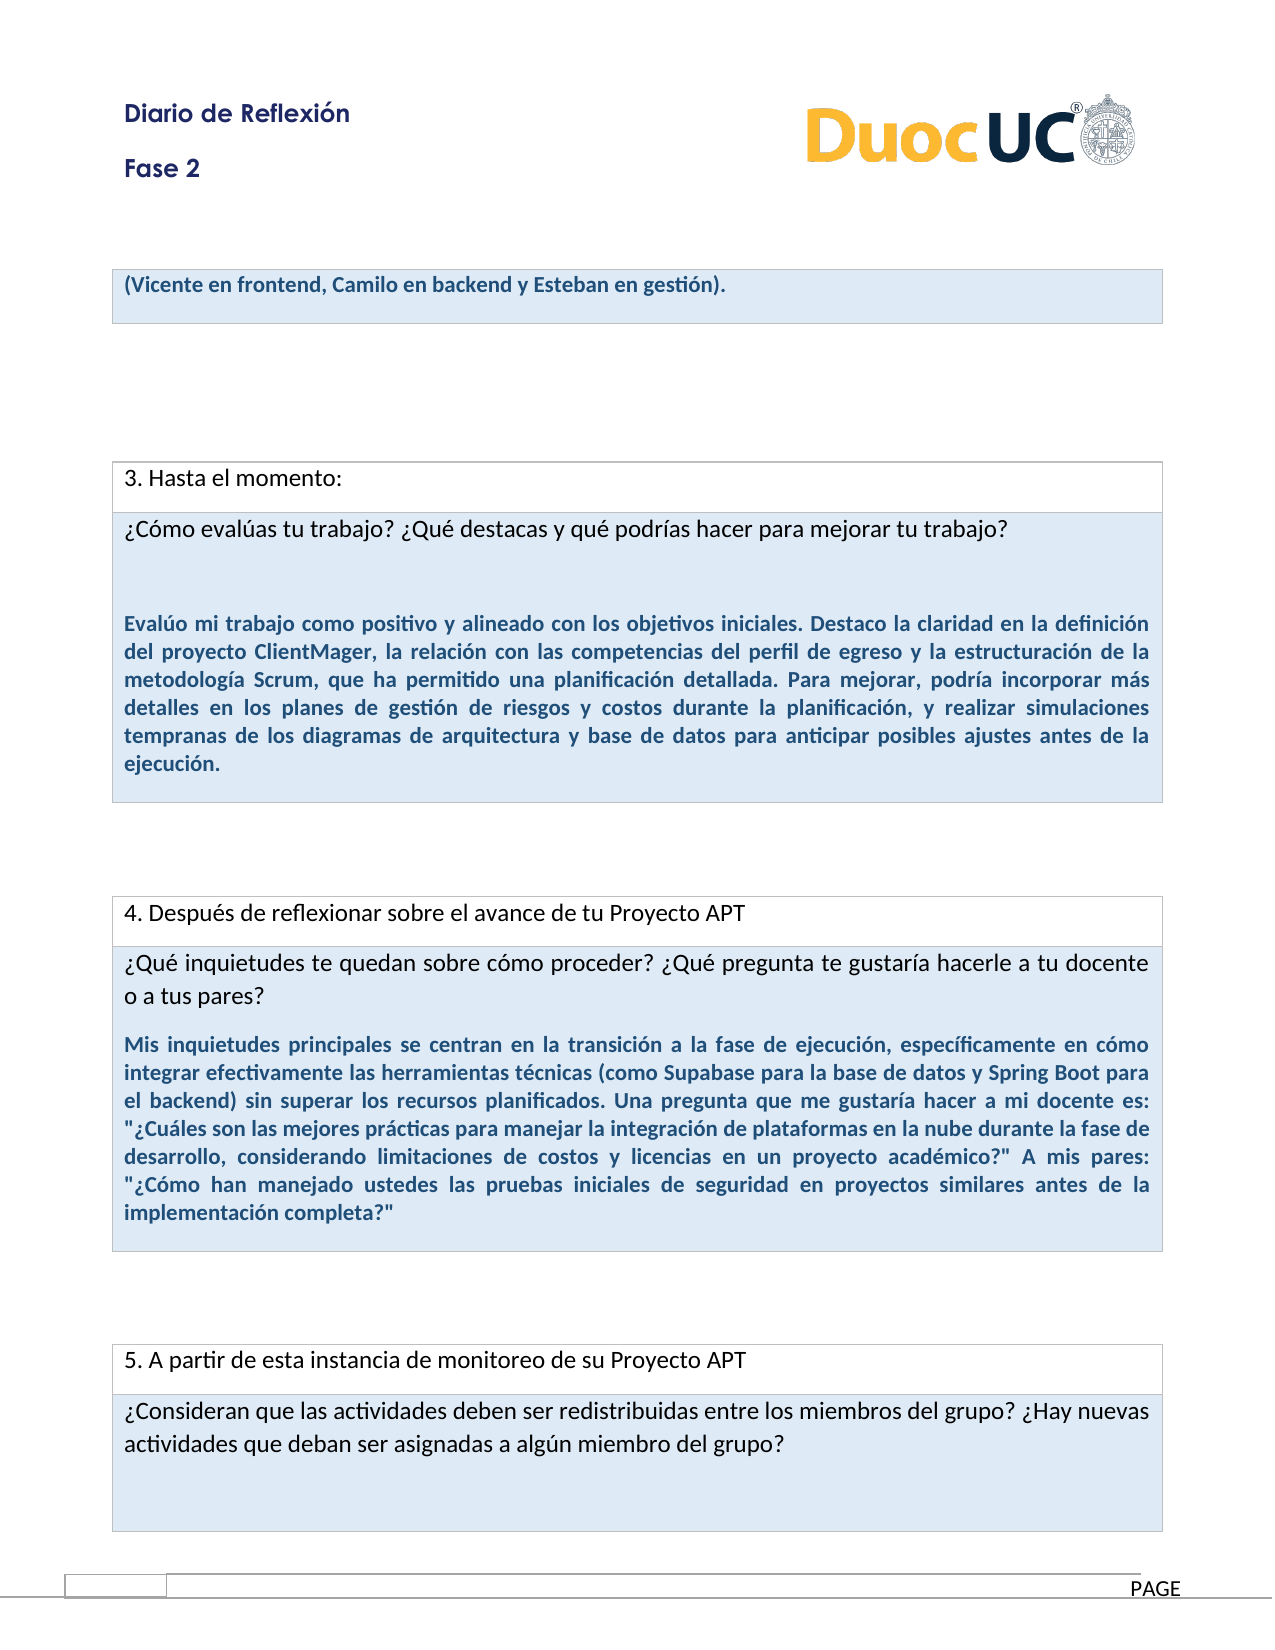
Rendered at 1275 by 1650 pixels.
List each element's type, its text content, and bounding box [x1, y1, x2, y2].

table_header 3. Hasta el momento: [113, 463, 1162, 512]
table_header 5. A partir de esta instancia de monitoreo de su Proyecto APT [113, 1345, 1162, 1394]
table_header 4. Después de reflexionar sobre el avance de tu Proyecto APT [113, 897, 1162, 946]
table_cell ¿Qué inquietudes te quedan sobre cómo proceder? ¿Qué pregunta te gustaría hacerle a tu docente o a tus pares? Mis inquietudes principales se centran en la transición a la fase de ejecución, específicamente en cómo integrar efectivamente las herramientas técnicas (como Supabase para la base de datos y Spring Boot para el backend) sin superar los recursos planificados. Una pregunta que me gustaría hacer a mi docente es: "¿Cuáles son las mejores prácticas para manejar la integración de plataformas en la nube durante la fase de desarrollo, considerando limitaciones de costos y licencias en un proyecto académico?" A mis pares: "¿Cómo han manejado ustedes las pruebas iniciales de seguridad en proyectos similares antes de la implementación completa?" [113, 947, 1162, 1251]
table_cell ¿Cómo evalúas tu trabajo? ¿Qué destacas y qué podrías hacer para mejorar tu trabajo? Evalúo mi trabajo como positivo y alineado con los objetivos iniciales. Destaco la claridad en la definición del proyecto ClientMager, la relación con las competencias del perfil de egreso y la estructuración de la metodología Scrum, que ha permitido una planificación detallada. Para mejorar, podría incorporar más detalles en los planes de gestión de riesgos y costos durante la planificación, y realizar simulaciones tempranas de los diagramas de arquitectura y base de datos para anticipar posibles ajustes antes de la ejecución. [113, 513, 1162, 802]
picture [807, 94, 1135, 165]
